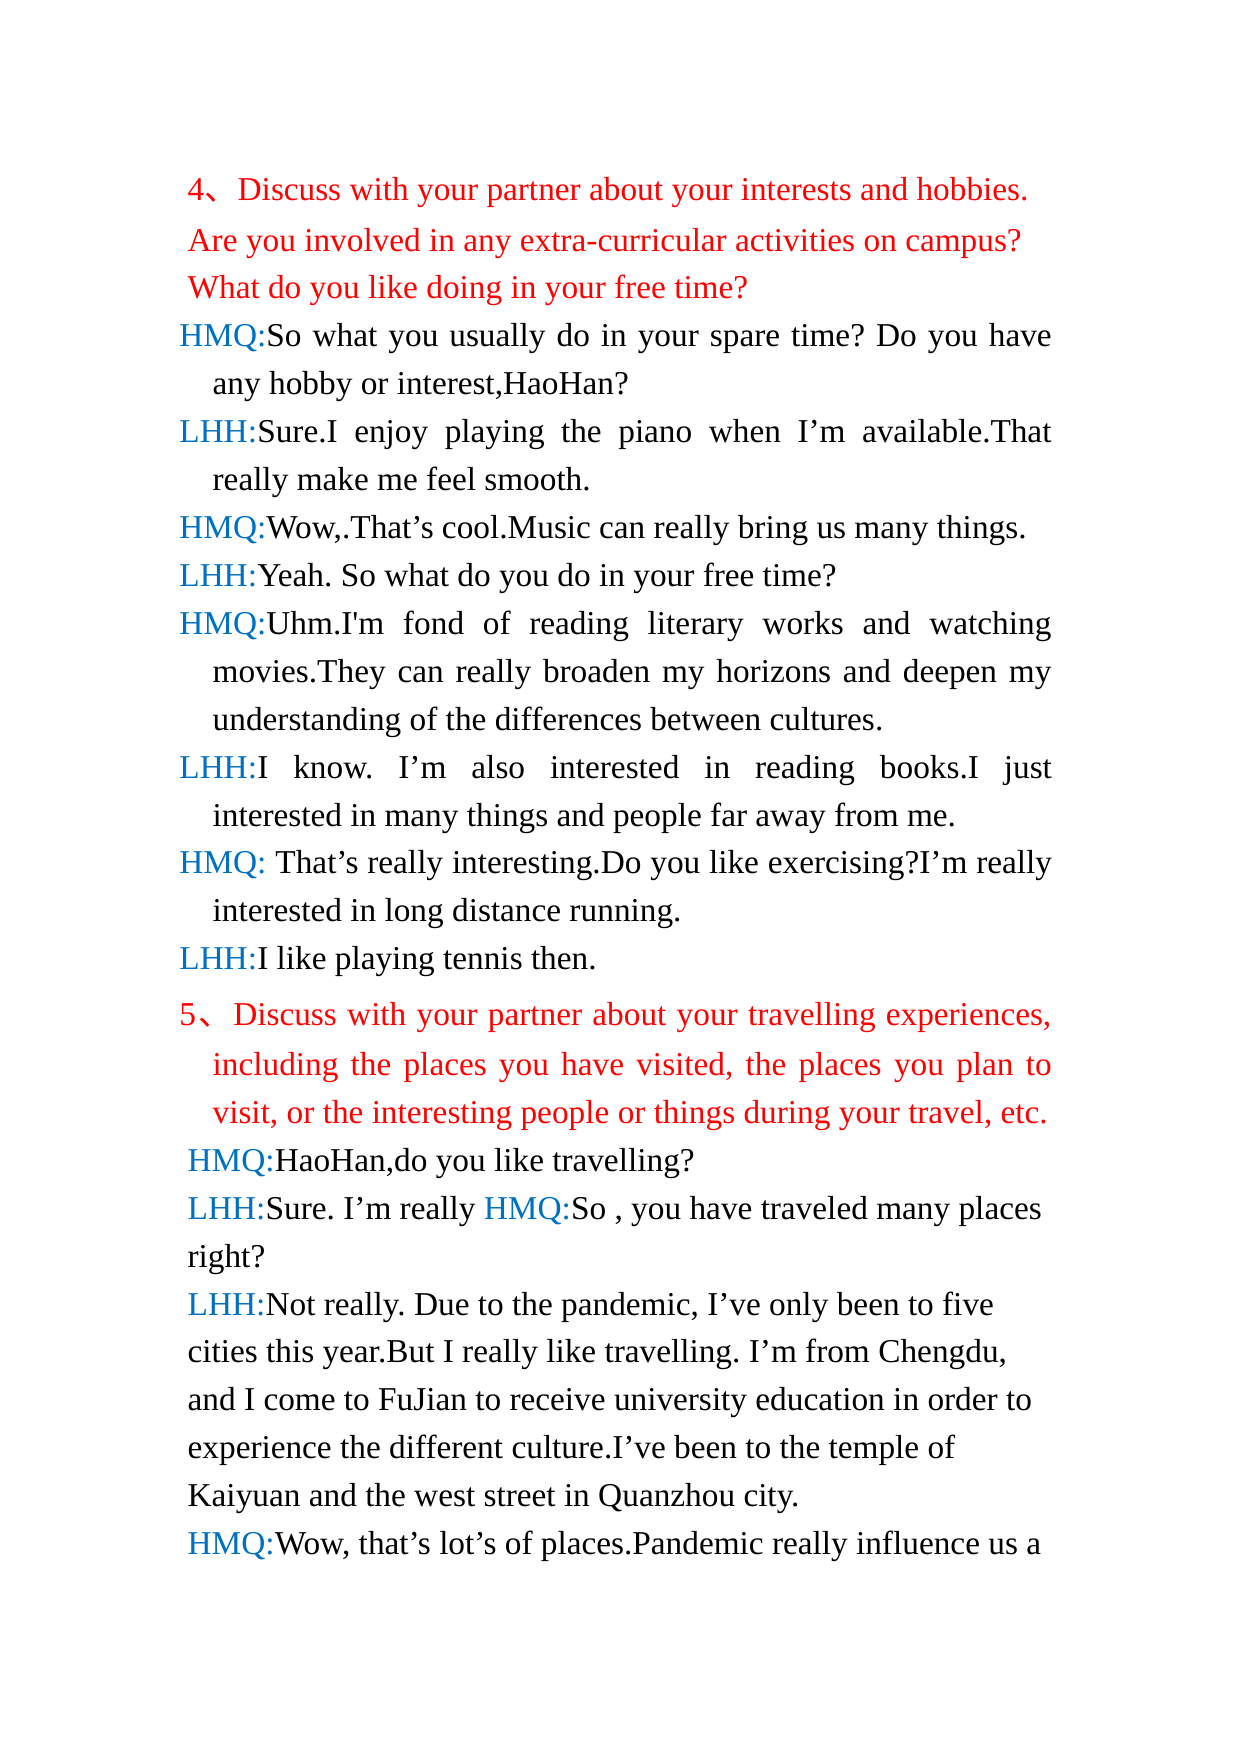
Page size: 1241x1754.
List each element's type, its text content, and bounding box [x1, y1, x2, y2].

text LHH:Yeah. So what do you do in your free time? [179, 555, 1053, 593]
text LHH:I like playing tennis then. [179, 938, 1053, 977]
text HMQ: That’s really interesting.Do you like exercising?I’m really interested in long distance running. [179, 843, 1053, 929]
text LHH:Sure. I’m really HMQ:So , you have traveled many places right? [187, 1188, 1053, 1274]
text HMQ:HaoHan,do you like travelling? [187, 1140, 1053, 1178]
text HMQ:Uhm.I'm fond of reading literary works and watching movies.They can really broaden my horizons and deepen my understanding of the differences between cultures. [179, 603, 1053, 737]
text HMQ:So what you usually do in your spare time? Do you have any hobby or interest,HaoHan? [179, 316, 1053, 402]
text LHH:Not really. Due to the pandemic, I’ve only been to five cities this year.But I really like travelling. I’m from Chengdu, and I come to FuJian to receive university education in order to experience the different culture.I’ve been to the temple of Kaiyuan and the west street in Quanzhou city. [187, 1284, 1053, 1514]
text 4、Discuss with your partner about your interests and hobbies. Are you involved in any extra-curricular activities on campus? What do you like doing in your free time? [187, 162, 1053, 306]
text HMQ:Wow,.That’s cool.Music can really bring us many things. [179, 507, 1053, 546]
text 5、Discuss with your partner about your travelling experiences, including the places you have visited, the places you plan to visit, or the interesting people or things during your travel, etc. [179, 986, 1053, 1131]
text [187, 1523, 1053, 1562]
text LHH:I know. I’m also interested in reading books.I just interested in many things and people far away from me. [179, 747, 1053, 833]
text LHH:Sure.I enjoy playing the piano when I’m available.That really make me feel smooth. [179, 411, 1053, 498]
